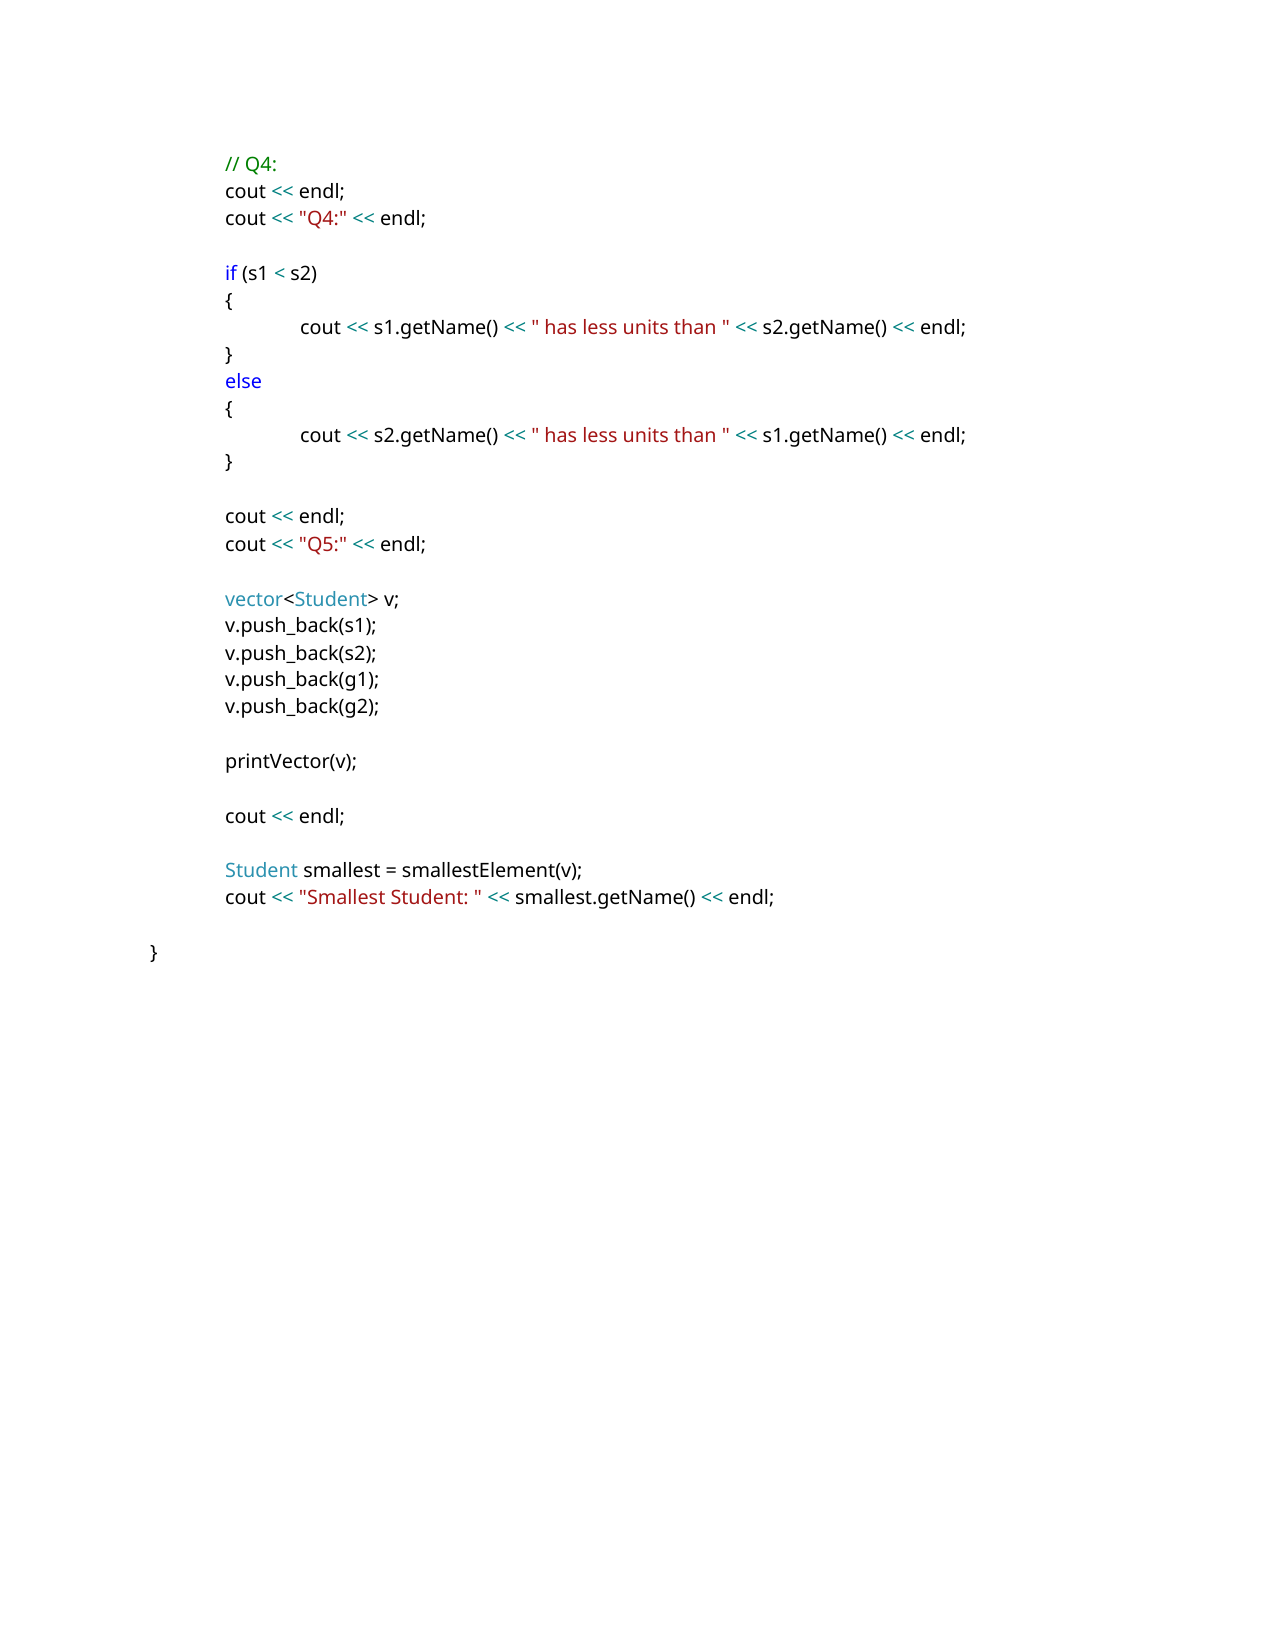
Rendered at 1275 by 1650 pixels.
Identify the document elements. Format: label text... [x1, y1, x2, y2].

text v.push_back(s1); [150, 612, 1125, 639]
text cout << "Q5:" << endl; [150, 530, 1125, 557]
text cout << endl; [150, 177, 1125, 204]
text cout << endl; [150, 503, 1125, 530]
text cout << "Q4:" << endl; [150, 204, 1125, 231]
text cout << endl; [150, 803, 1125, 830]
text } [150, 448, 1125, 475]
text { [150, 394, 1125, 421]
text cout << "Smallest Student: " << smallest.getName() << endl; [150, 884, 1125, 911]
text { [150, 286, 1125, 313]
text cout << s2.getName() << " has less units than " << s1.getName() << endl; [150, 421, 1125, 448]
text else [150, 367, 1125, 394]
text } [150, 939, 1125, 966]
text printVector(v); [150, 748, 1125, 775]
text v.push_back(g2); [150, 693, 1125, 720]
text // Q4: [150, 150, 1125, 177]
text Student smallest = smallestElement(v); [150, 857, 1125, 884]
text if (s1 < s2) [150, 259, 1125, 286]
text v.push_back(g1); [150, 666, 1125, 693]
text } [150, 340, 1125, 367]
text vector<Student> v; [150, 585, 1125, 612]
text v.push_back(s2); [150, 639, 1125, 666]
text cout << s1.getName() << " has less units than " << s2.getName() << endl; [150, 313, 1125, 340]
